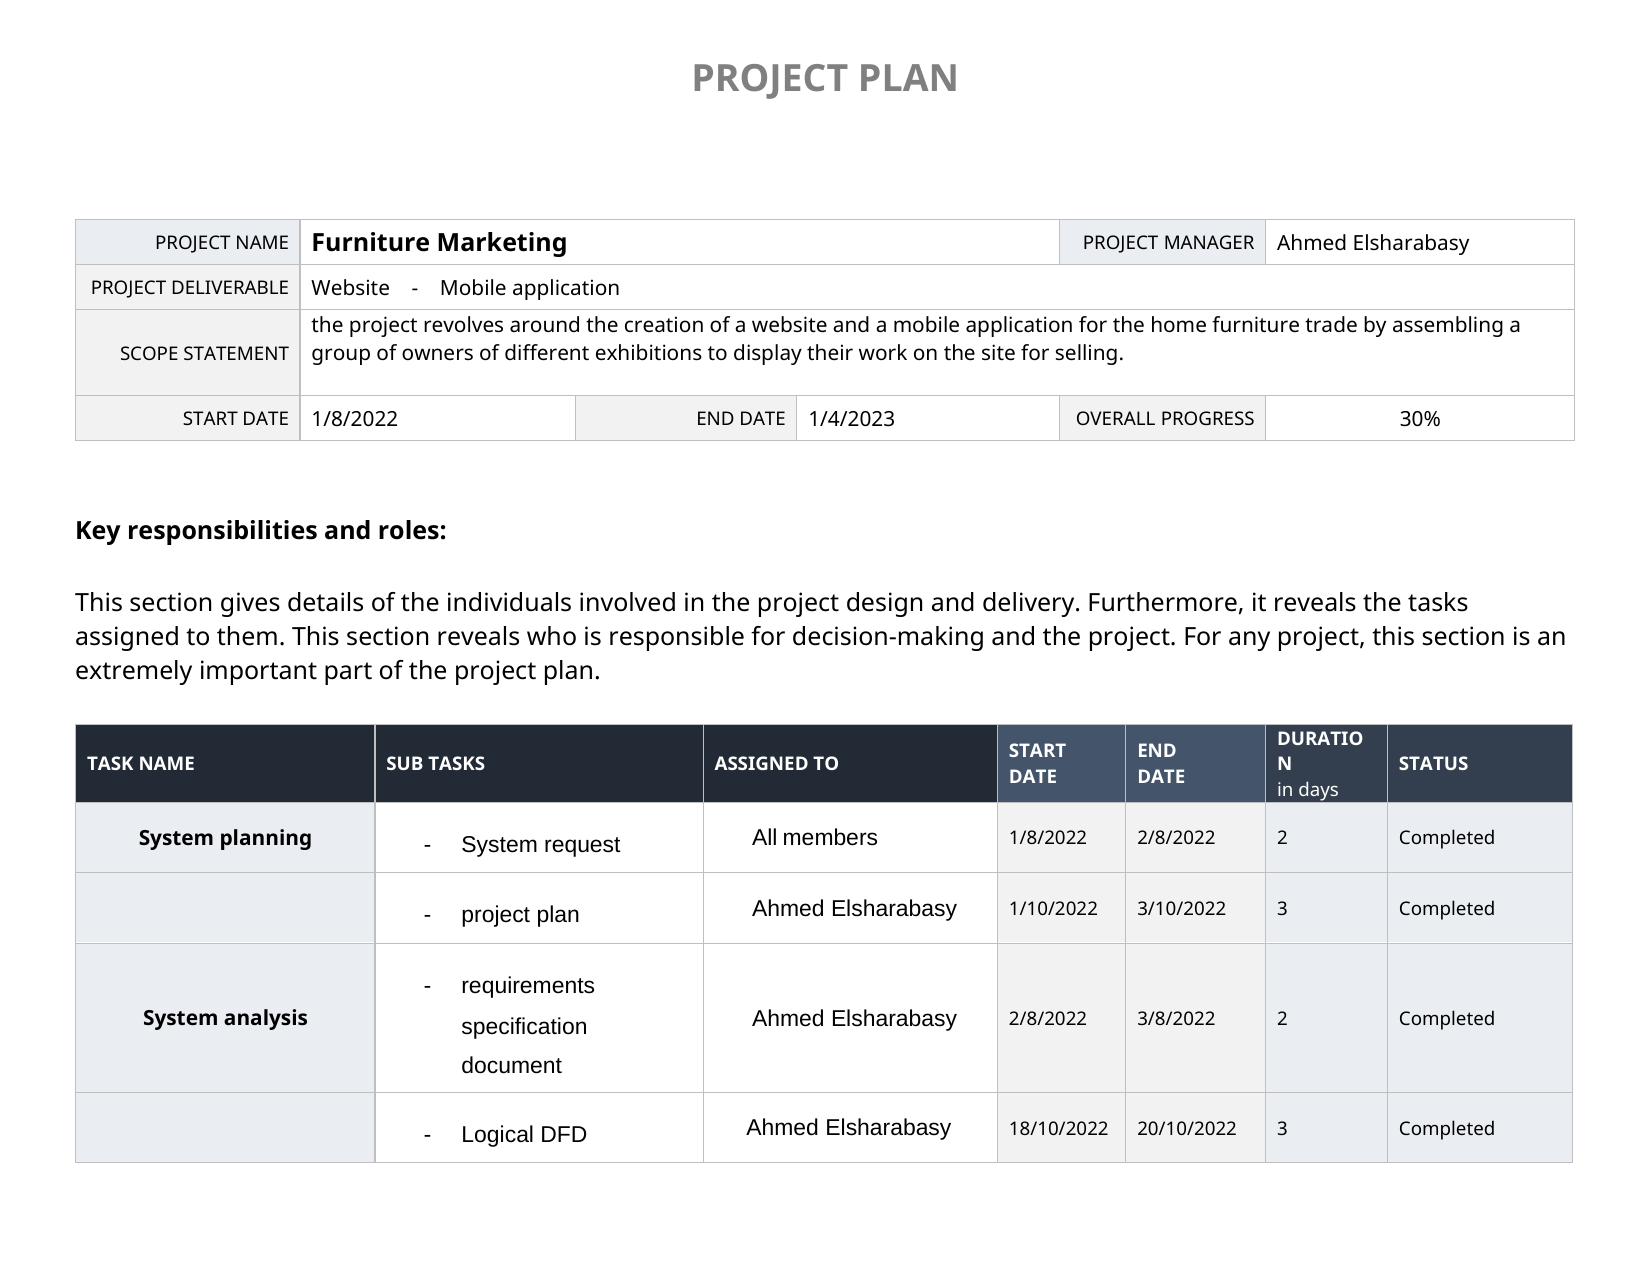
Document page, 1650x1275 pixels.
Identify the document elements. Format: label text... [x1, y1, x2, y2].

text PROJECT PLAN [75, 52, 1575, 103]
table_header SUB TASKS [376, 725, 703, 802]
table_cell 2 [1266, 803, 1387, 872]
table_cell [76, 1093, 374, 1162]
table_cell 1/4/2023 [797, 396, 1059, 440]
table_cell Ahmed Elsharabasy [704, 873, 997, 942]
table_cell PROJECT DELIVERABLE [76, 265, 299, 309]
table_cell [76, 873, 374, 942]
table_cell All members [704, 803, 997, 872]
table_header PROJECT NAME [76, 220, 299, 264]
table_header DURATION in days [1266, 725, 1387, 802]
text This section gives details of the individuals involved in the project design and delivery. Furthermore, it reveals the tasks assigned to them. This section reveals who is responsible for decision-making and the project. For any project, this section is an extremely important part of the project plan. [75, 584, 1575, 687]
table_cell Ahmed Elsharabasy [704, 944, 997, 1092]
table_cell SCOPE STATEMENT [76, 310, 299, 395]
table_header END DATE [1126, 725, 1265, 802]
table_cell System planning [76, 803, 374, 872]
table_cell 3/8/2022 [1126, 944, 1265, 1092]
table_cell START DATE [76, 396, 299, 440]
table_cell 1/8/2022 [998, 803, 1125, 872]
table_header ASSIGNED TO [704, 725, 997, 802]
table_cell 2 [1266, 944, 1387, 1092]
table_header Furniture Marketing [301, 220, 1059, 264]
table_cell 2/8/2022 [1126, 803, 1265, 872]
table_cell 3/10/2022 [1126, 873, 1265, 942]
table_cell Completed [1388, 1093, 1572, 1162]
table_cell project plan [376, 873, 703, 942]
table_cell 30% [1266, 396, 1574, 440]
table_cell 3 [1266, 873, 1387, 942]
table_cell 1/8/2022 [301, 396, 575, 440]
table_cell System analysis [76, 944, 374, 1092]
table_cell Completed [1388, 873, 1572, 942]
table_header STATUS [1388, 725, 1572, 802]
table_cell 18/10/2022 [998, 1093, 1125, 1162]
table_cell requirements specification document [376, 944, 703, 1092]
table_cell the project revolves around the creation of a website and a mobile application for the home furniture trade by assembling a group of owners of different exhibitions to display their work on the site for selling. [301, 310, 1574, 395]
table_cell Completed [1388, 803, 1572, 872]
table_cell Website - Mobile application [301, 265, 1574, 309]
table_header START DATE [998, 725, 1125, 802]
table_cell 1/10/2022 [998, 873, 1125, 942]
table_cell 2/8/2022 [998, 944, 1125, 1092]
table_header PROJECT MANAGER [1060, 220, 1265, 264]
table_cell Logical DFD [376, 1093, 703, 1162]
table_cell 3 [1266, 1093, 1387, 1162]
table_cell END DATE [576, 396, 796, 440]
table_cell 20/10/2022 [1126, 1093, 1265, 1162]
table_cell Ahmed Elsharabasy [704, 1093, 997, 1162]
table_cell System request [376, 803, 703, 872]
table_header Ahmed Elsharabasy [1266, 220, 1574, 264]
table_cell OVERALL PROGRESS [1060, 396, 1265, 440]
table_cell Completed [1388, 944, 1572, 1092]
table_header TASK NAME [76, 725, 374, 802]
text Key responsibilities and roles: [75, 513, 1575, 547]
